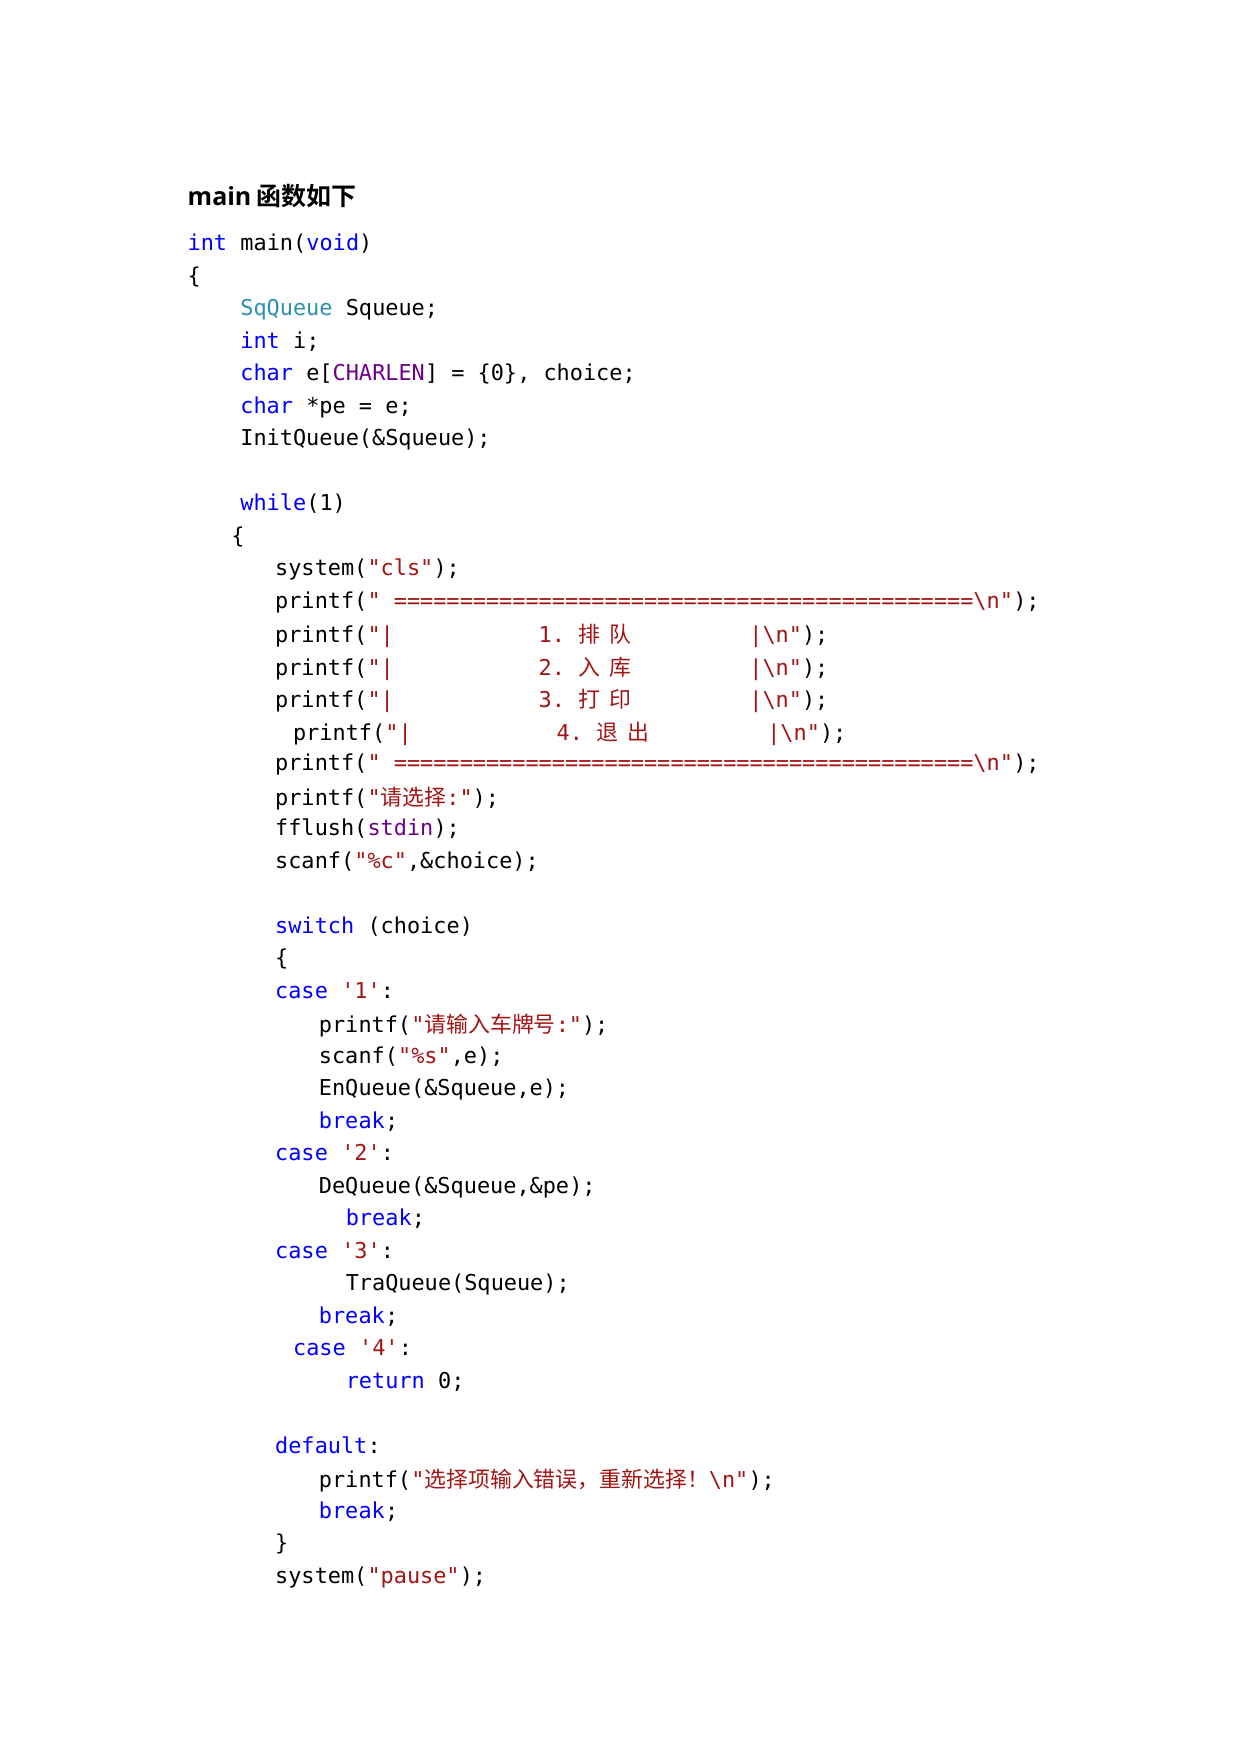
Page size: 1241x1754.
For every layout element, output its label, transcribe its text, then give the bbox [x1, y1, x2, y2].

text case '3': [187, 1234, 1053, 1267]
text SqQueue Squeue; [187, 292, 1053, 324]
text case '2': [187, 1137, 1053, 1169]
text printf("| 2. 入 库 |\n"); [187, 649, 1053, 682]
text InitQueue(&Squeue); [187, 422, 1053, 454]
text printf("| 1. 排 队 |\n"); [187, 617, 1053, 649]
text char e[CHARLEN] = {0}, choice; [187, 357, 1053, 389]
text main函数如下 [187, 162, 1053, 227]
text printf("| 3. 打 印 |\n"); [187, 682, 1053, 714]
text { [187, 259, 1053, 292]
text fflush(stdin); [187, 812, 1053, 844]
text int main(void) [187, 227, 1053, 259]
text break; [187, 1494, 1053, 1527]
text case '4': [187, 1332, 1053, 1364]
text printf("请选择:"); [187, 779, 1053, 812]
text TraQueue(Squeue); [187, 1267, 1053, 1299]
text { [187, 942, 1053, 974]
text int i; [187, 324, 1053, 357]
text while(1) [187, 487, 1053, 519]
text printf(" ============================================\n"); [187, 747, 1053, 779]
text printf(" ============================================\n"); [187, 584, 1053, 617]
text scanf("%s",e); [187, 1039, 1053, 1072]
text switch (choice) [187, 909, 1053, 942]
text break; [187, 1104, 1053, 1137]
text char *pe = e; [187, 389, 1053, 422]
text DeQueue(&Squeue,&pe); [187, 1169, 1053, 1202]
text default: [187, 1429, 1053, 1462]
text break; [187, 1299, 1053, 1332]
text system("pause"); [187, 1559, 1053, 1592]
text return 0; [187, 1364, 1053, 1397]
text system("cls"); [187, 552, 1053, 584]
text } [187, 1527, 1053, 1559]
text scanf("%c",&choice); [187, 844, 1053, 877]
text printf("选择项输入错误，重新选择！\n"); [187, 1462, 1053, 1494]
text break; [187, 1202, 1053, 1234]
text printf("| 4. 退 出 |\n"); [187, 714, 1053, 747]
text case '1': [187, 974, 1053, 1007]
text { [187, 519, 1053, 552]
text EnQueue(&Squeue,e); [187, 1072, 1053, 1104]
text printf("请输入车牌号:"); [187, 1007, 1053, 1039]
